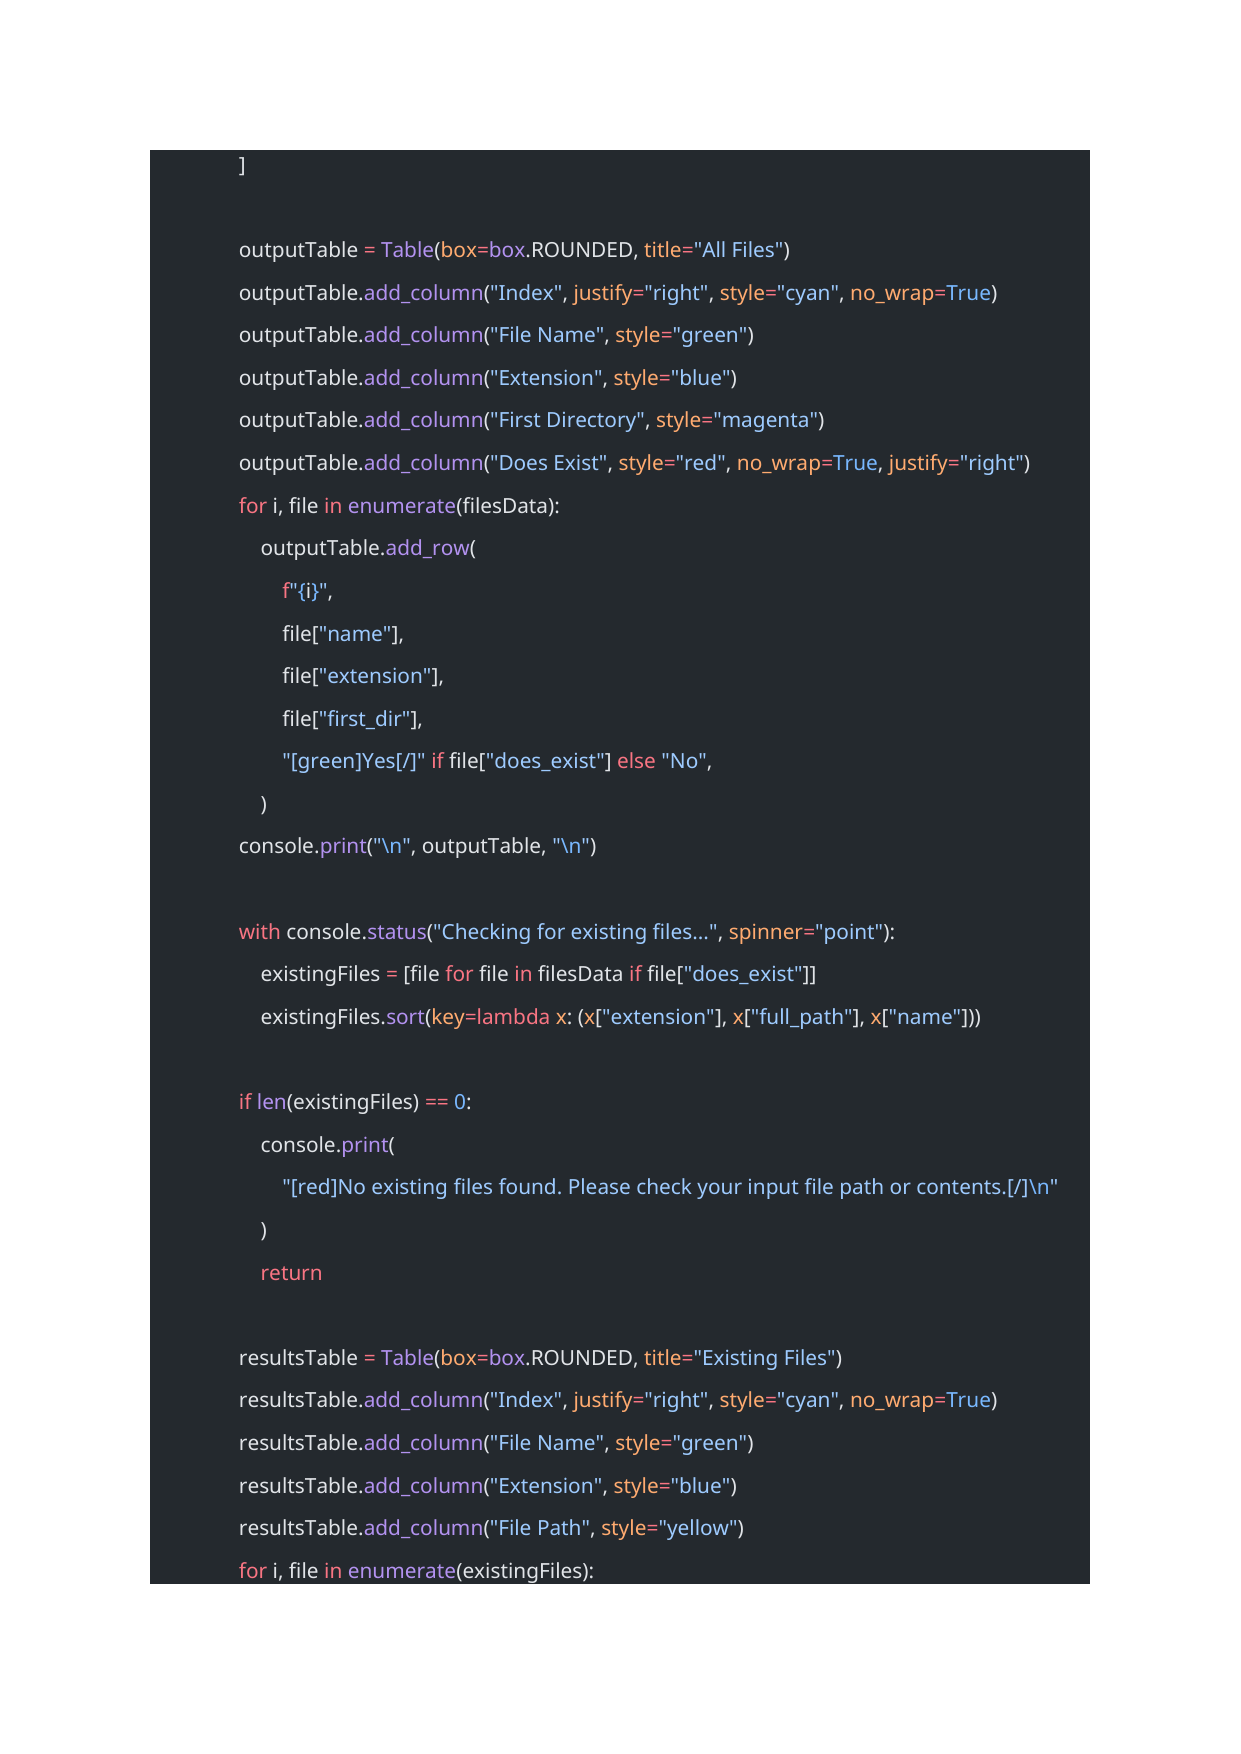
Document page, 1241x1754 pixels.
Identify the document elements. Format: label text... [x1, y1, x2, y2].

text outputTable = Table(box=box.ROUNDED, title="All Files") [150, 235, 1090, 264]
text console.print("\n", outputTable, "\n") [150, 832, 1090, 860]
text outputTable.add_column("Extension", style="blue") [150, 363, 1090, 391]
text for i, file in enumerate(filesData): [150, 491, 1090, 519]
text resultsTable.add_column("Extension", style="blue") [150, 1471, 1090, 1499]
text if len(existingFiles) == 0: [150, 1087, 1090, 1116]
text "[green]Yes[/]" if file["does_exist"] else "No", [150, 746, 1090, 775]
text outputTable.add_row( [150, 533, 1090, 562]
text ) [150, 789, 1090, 817]
text existingFiles.sort(key=lambda x: (x["extension"], x["full_path"], x["name"])) [150, 1002, 1090, 1031]
text resultsTable.add_column("Index", justify="right", style="cyan", no_wrap=True) [150, 1386, 1090, 1414]
text ] [150, 150, 1090, 178]
text file["extension"], [150, 661, 1090, 690]
text with console.status("Checking for existing files...", spinner="point"): [150, 917, 1090, 945]
text return [150, 1258, 1090, 1286]
text outputTable.add_column("First Directory", style="magenta") [150, 406, 1090, 434]
text for i, file in enumerate(existingFiles): [150, 1556, 1090, 1584]
text resultsTable = Table(box=box.ROUNDED, title="Existing Files") [150, 1343, 1090, 1371]
text f"{i}", [150, 576, 1090, 604]
text file["first_dir"], [150, 704, 1090, 732]
text file["name"], [150, 619, 1090, 647]
text ) [150, 1215, 1090, 1243]
text resultsTable.add_column("File Path", style="yellow") [150, 1513, 1090, 1542]
text outputTable.add_column("File Name", style="green") [150, 320, 1090, 349]
text console.print( [150, 1130, 1090, 1158]
text outputTable.add_column("Does Exist", style="red", no_wrap=True, justify="right") [150, 448, 1090, 477]
text resultsTable.add_column("File Name", style="green") [150, 1428, 1090, 1457]
text "[red]No existing files found. Please check your input file path or contents.[/]\n" [150, 1172, 1090, 1201]
text existingFiles = [file for file in filesData if file["does_exist"]] [150, 959, 1090, 988]
text outputTable.add_column("Index", justify="right", style="cyan", no_wrap=True) [150, 278, 1090, 306]
